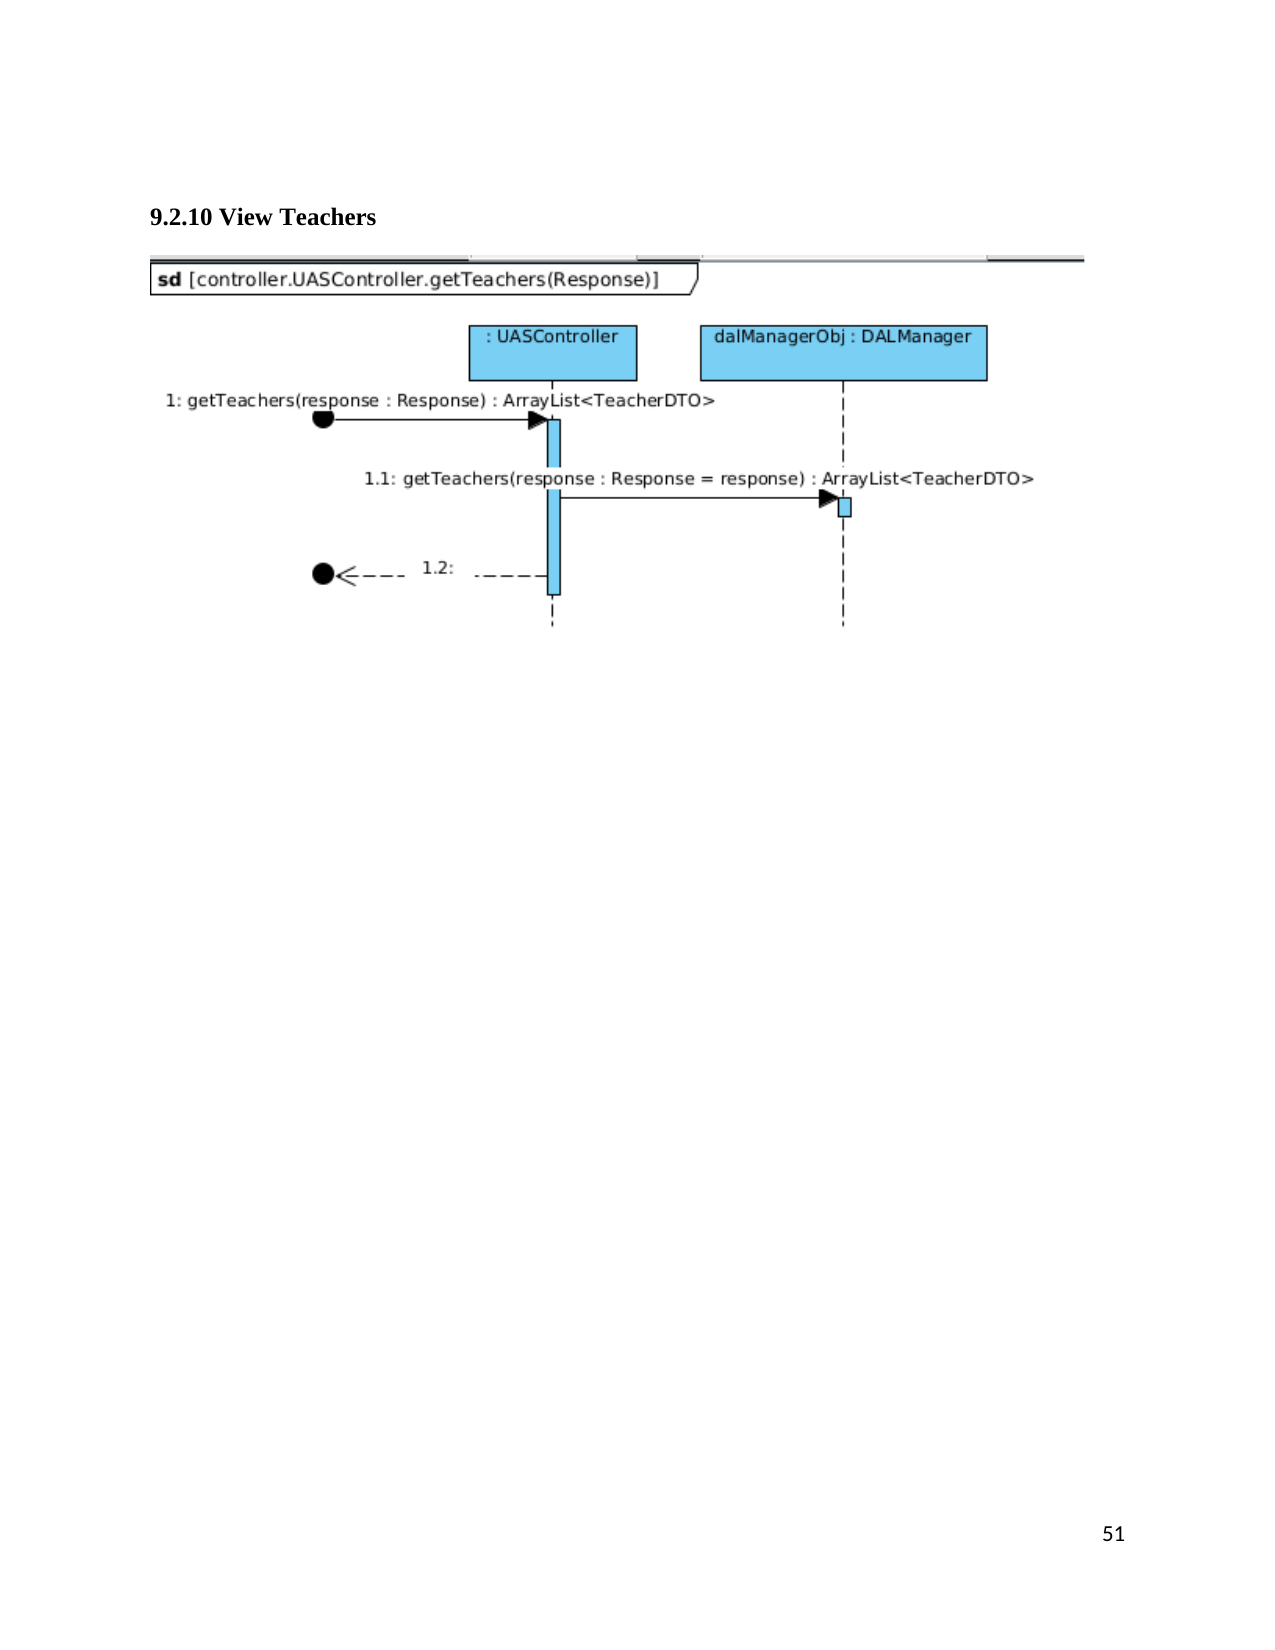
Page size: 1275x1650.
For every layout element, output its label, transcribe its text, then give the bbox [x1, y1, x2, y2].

subtitle 9.2.10 View Teachers [150, 205, 1125, 230]
picture [150, 255, 1085, 757]
